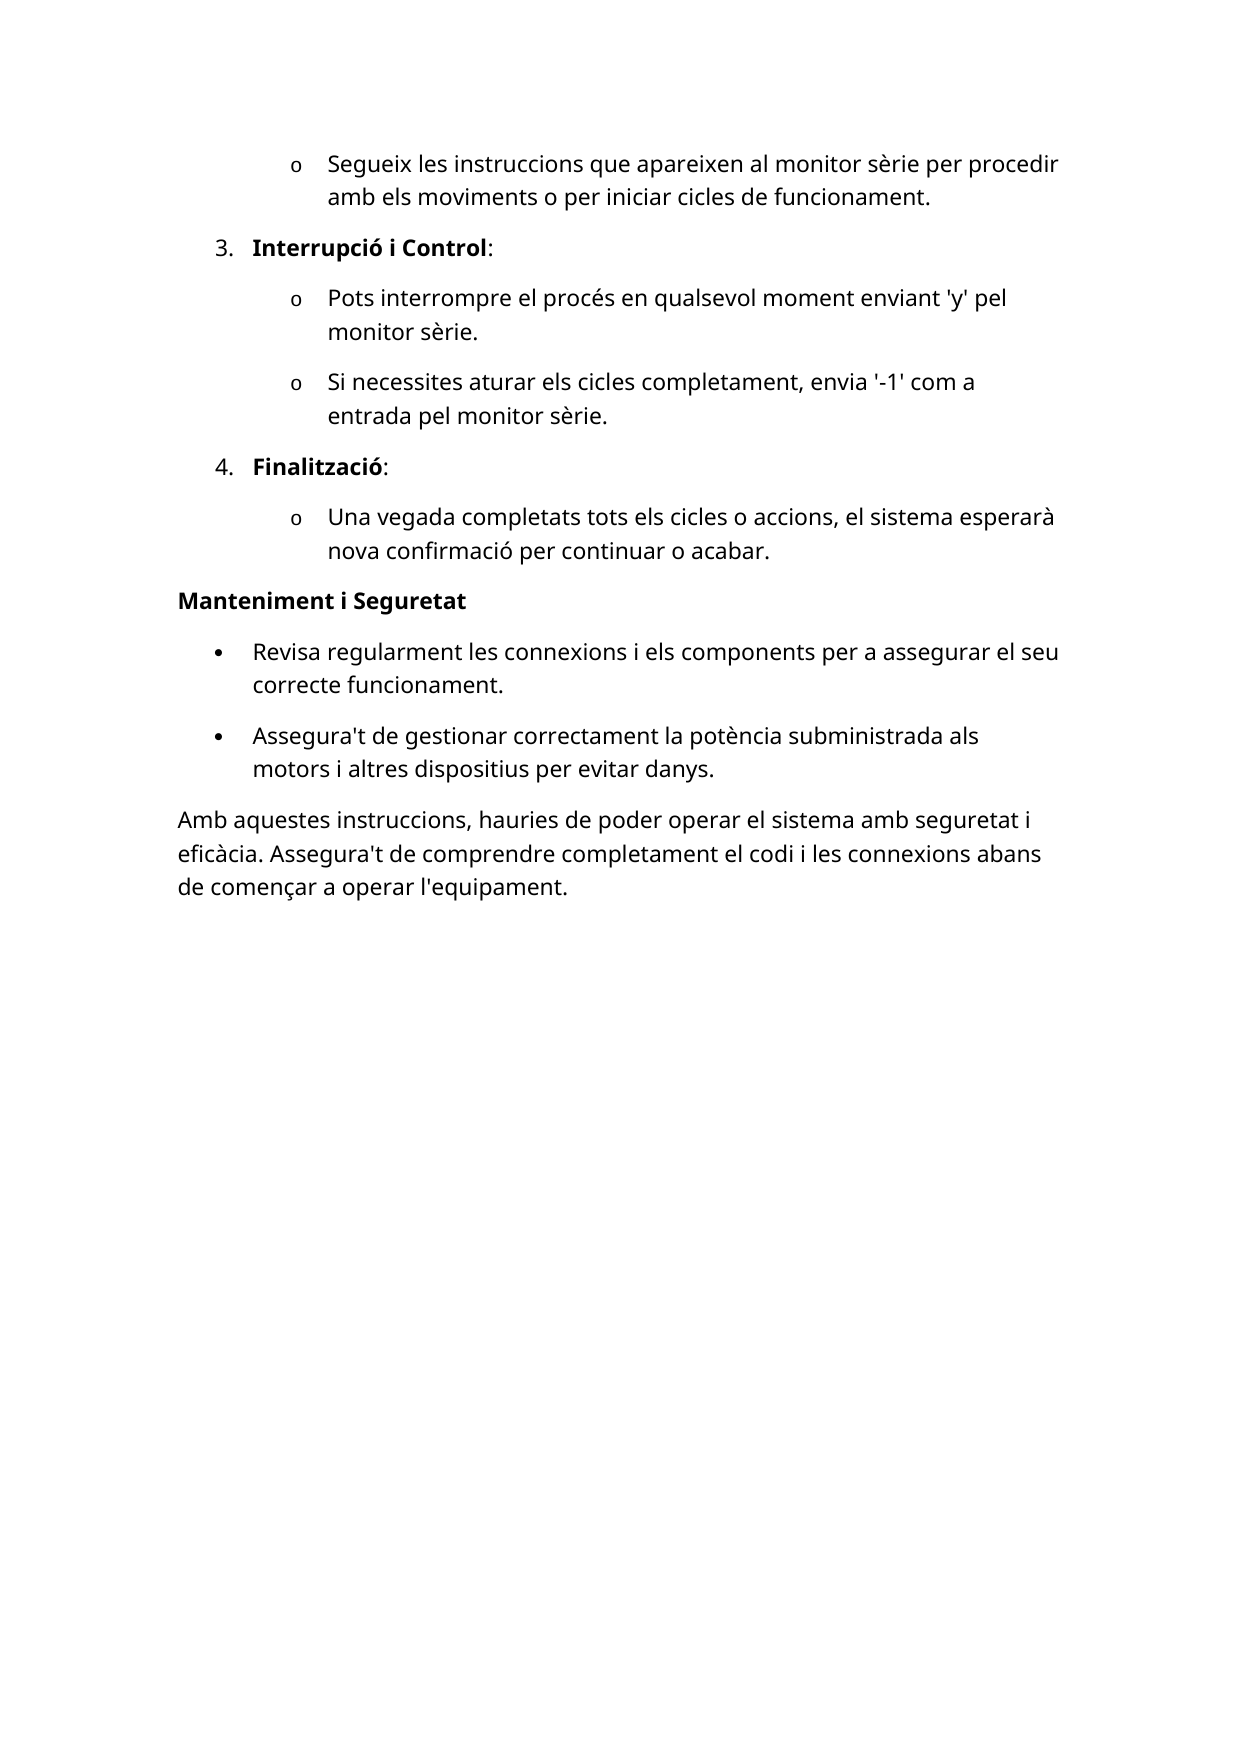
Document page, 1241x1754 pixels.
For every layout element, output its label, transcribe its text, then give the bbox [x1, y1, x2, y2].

text Manteniment i Seguretat [177, 585, 1063, 616]
list Pots interrompre el procés en qualsevol moment enviant 'y' pel monitor sèrie. [290, 282, 1063, 347]
list Si necessites aturar els cicles completament, envia '-1' com a entrada pel monitor sèrie. [290, 366, 1063, 431]
text Amb aquestes instruccions, hauries de poder operar el sistema amb seguretat i eficàcia. Assegura't de comprendre completament el codi i les connexions abans de començar a operar l'equipament. [177, 804, 1063, 903]
list Interrupció i Control: [215, 232, 1063, 263]
list Assegura't de gestionar correctament la potència subministrada als motors i altres dispositius per evitar danys. [215, 720, 1063, 785]
list Revisa regularment les connexions i els components per a assegurar el seu correcte funcionament. [215, 636, 1063, 701]
list Finalització: [215, 451, 1063, 482]
list Una vegada completats tots els cicles o accions, el sistema esperarà nova confirmació per continuar o acabar. [290, 501, 1063, 566]
list Segueix les instruccions que apareixen al monitor sèrie per procedir amb els moviments o per iniciar cicles de funcionament. [290, 148, 1063, 213]
